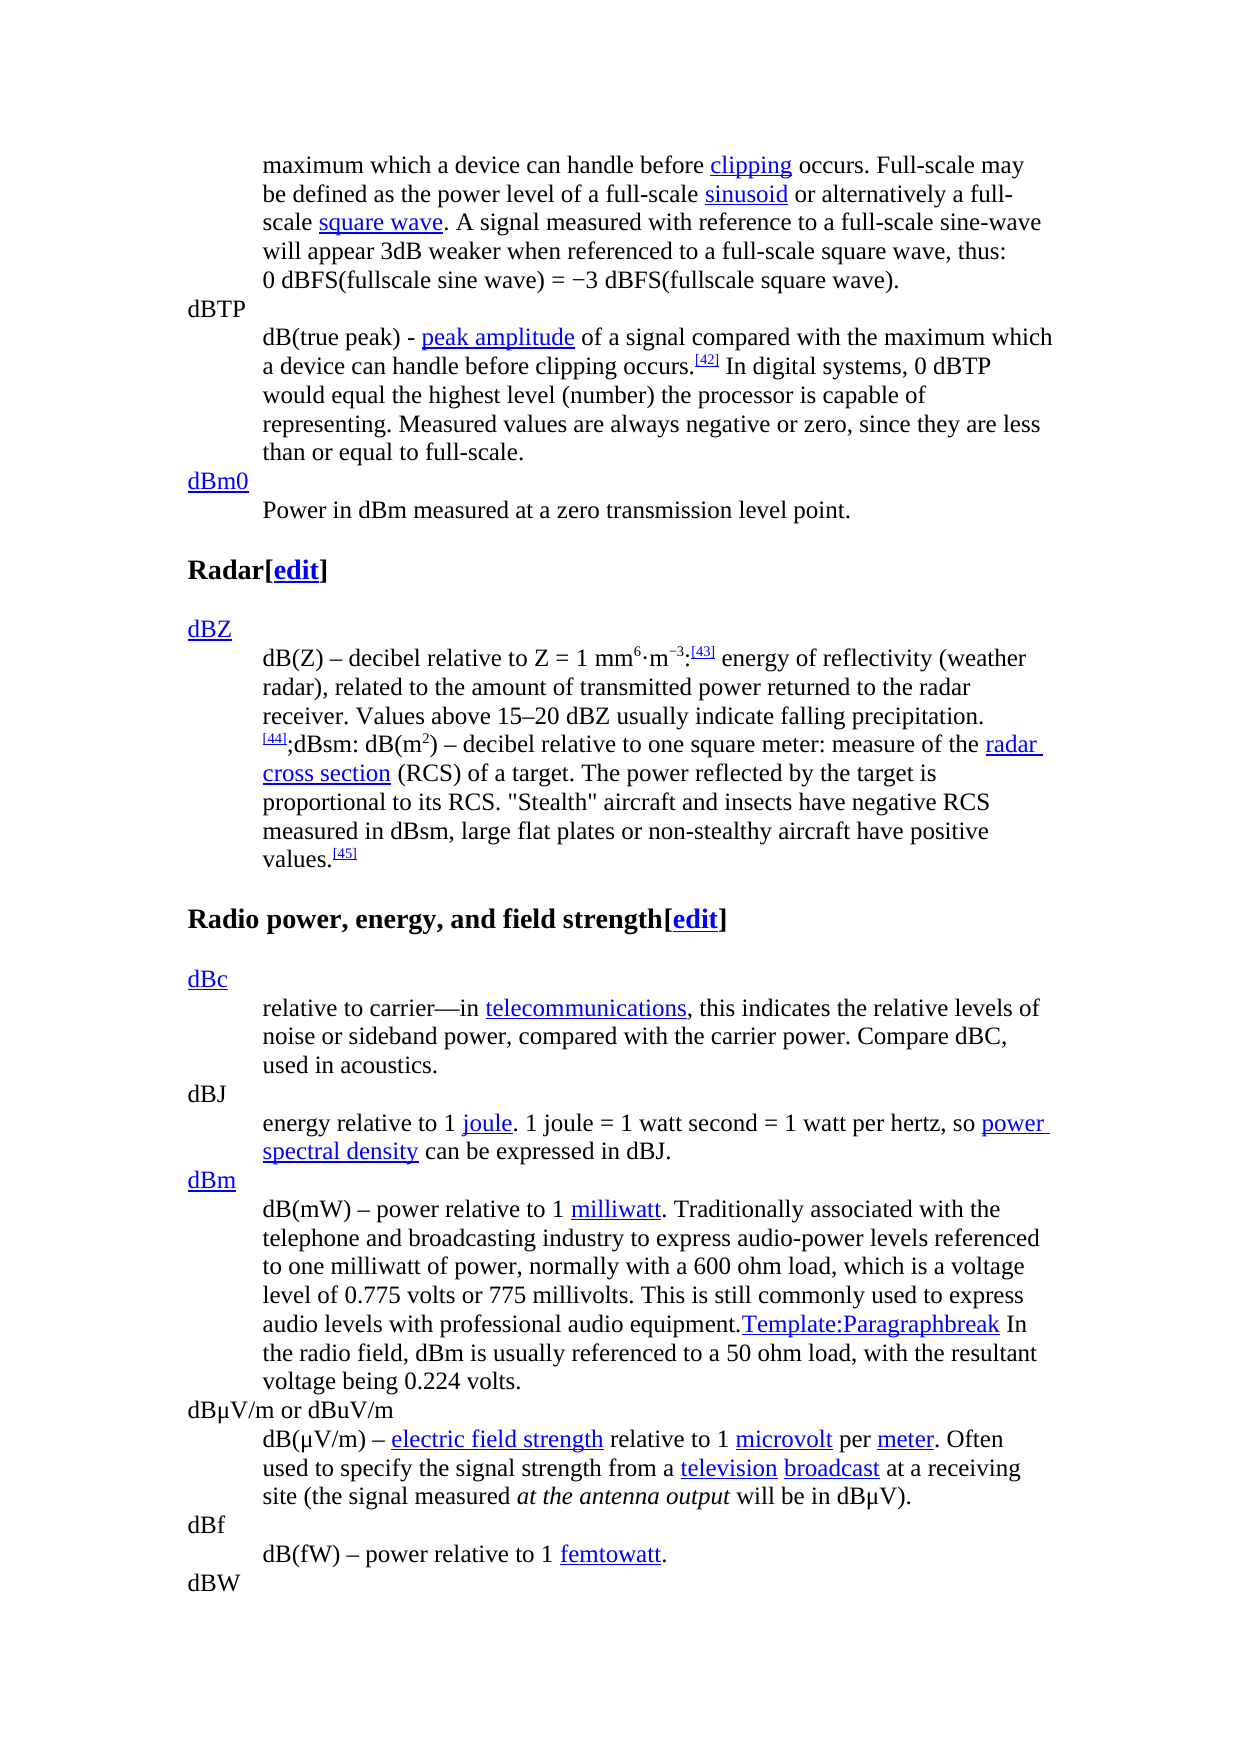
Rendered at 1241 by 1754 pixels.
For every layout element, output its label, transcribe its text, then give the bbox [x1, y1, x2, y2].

text dB(mW) – power relative to 1 milliwatt. Traditionally associated with the telephone and broadcasting industry to express audio-power levels referenced to one milliwatt of power, normally with a 600 ohm load, which is a voltage level of 0.775 volts or 775 millivolts. This is still commonly used to express audio levels with professional audio equipment.Template:Paragraphbreak In the radio field, dBm is usually referenced to a 50 ohm load, with the resultant voltage being 0.224 volts. [262, 1194, 1053, 1395]
text Power in dBm measured at a zero transmission level point. [262, 495, 1053, 524]
text dB(true peak) - peak amplitude of a signal compared with the maximum which a device can handle before clipping occurs.[42] In digital systems, 0 dBTP would equal the highest level (number) the processor is capable of representing. Measured values are always negative or zero, since they are less than or equal to full-scale. [262, 322, 1053, 466]
text dBc [187, 964, 1053, 993]
text dBμV/m or dBuV/m [187, 1395, 1053, 1424]
text relative to carrier—in telecommunications, this indicates the relative levels of noise or sideband power, compared with the carrier power. Compare dBC, used in acoustics. [262, 993, 1053, 1079]
text dBJ [187, 1079, 1053, 1108]
text dBm [187, 1165, 1053, 1194]
text dBZ [187, 614, 1053, 643]
text dB(fW) – power relative to 1 femtowatt. [262, 1539, 1053, 1568]
text dBf [187, 1510, 1053, 1539]
text dB(μV/m) – electric field strength relative to 1 microvolt per meter. Often used to specify the signal strength from a television broadcast at a receiving site (the signal measured at the antenna output will be in dBμV). [262, 1424, 1053, 1510]
text dBTP [187, 294, 1053, 322]
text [262, 150, 1053, 294]
text dBm0 [187, 466, 1053, 495]
text energy relative to 1 joule. 1 joule = 1 watt second = 1 watt per hertz, so power spectral density can be expressed in dBJ. [262, 1108, 1053, 1165]
text dBW [187, 1568, 1053, 1596]
subtitle Radio power, energy, and field strength[edit] [187, 902, 1053, 935]
subtitle Radar[edit] [187, 553, 1053, 585]
text dB(Z) – decibel relative to Z = 1 mm6·m−3:[43] energy of reflectivity (weather radar), related to the amount of transmitted power returned to the radar receiver. Values above 15–20 dBZ usually indicate falling precipitation.[44];dBsm: dB(m2) – decibel relative to one square meter: measure of the radar cross section (RCS) of a target. The power reflected by the target is proportional to its RCS. "Stealth" aircraft and insects have negative RCS measured in dBsm, large flat plates or non-stealthy aircraft have positive values.[45] [262, 643, 1053, 873]
